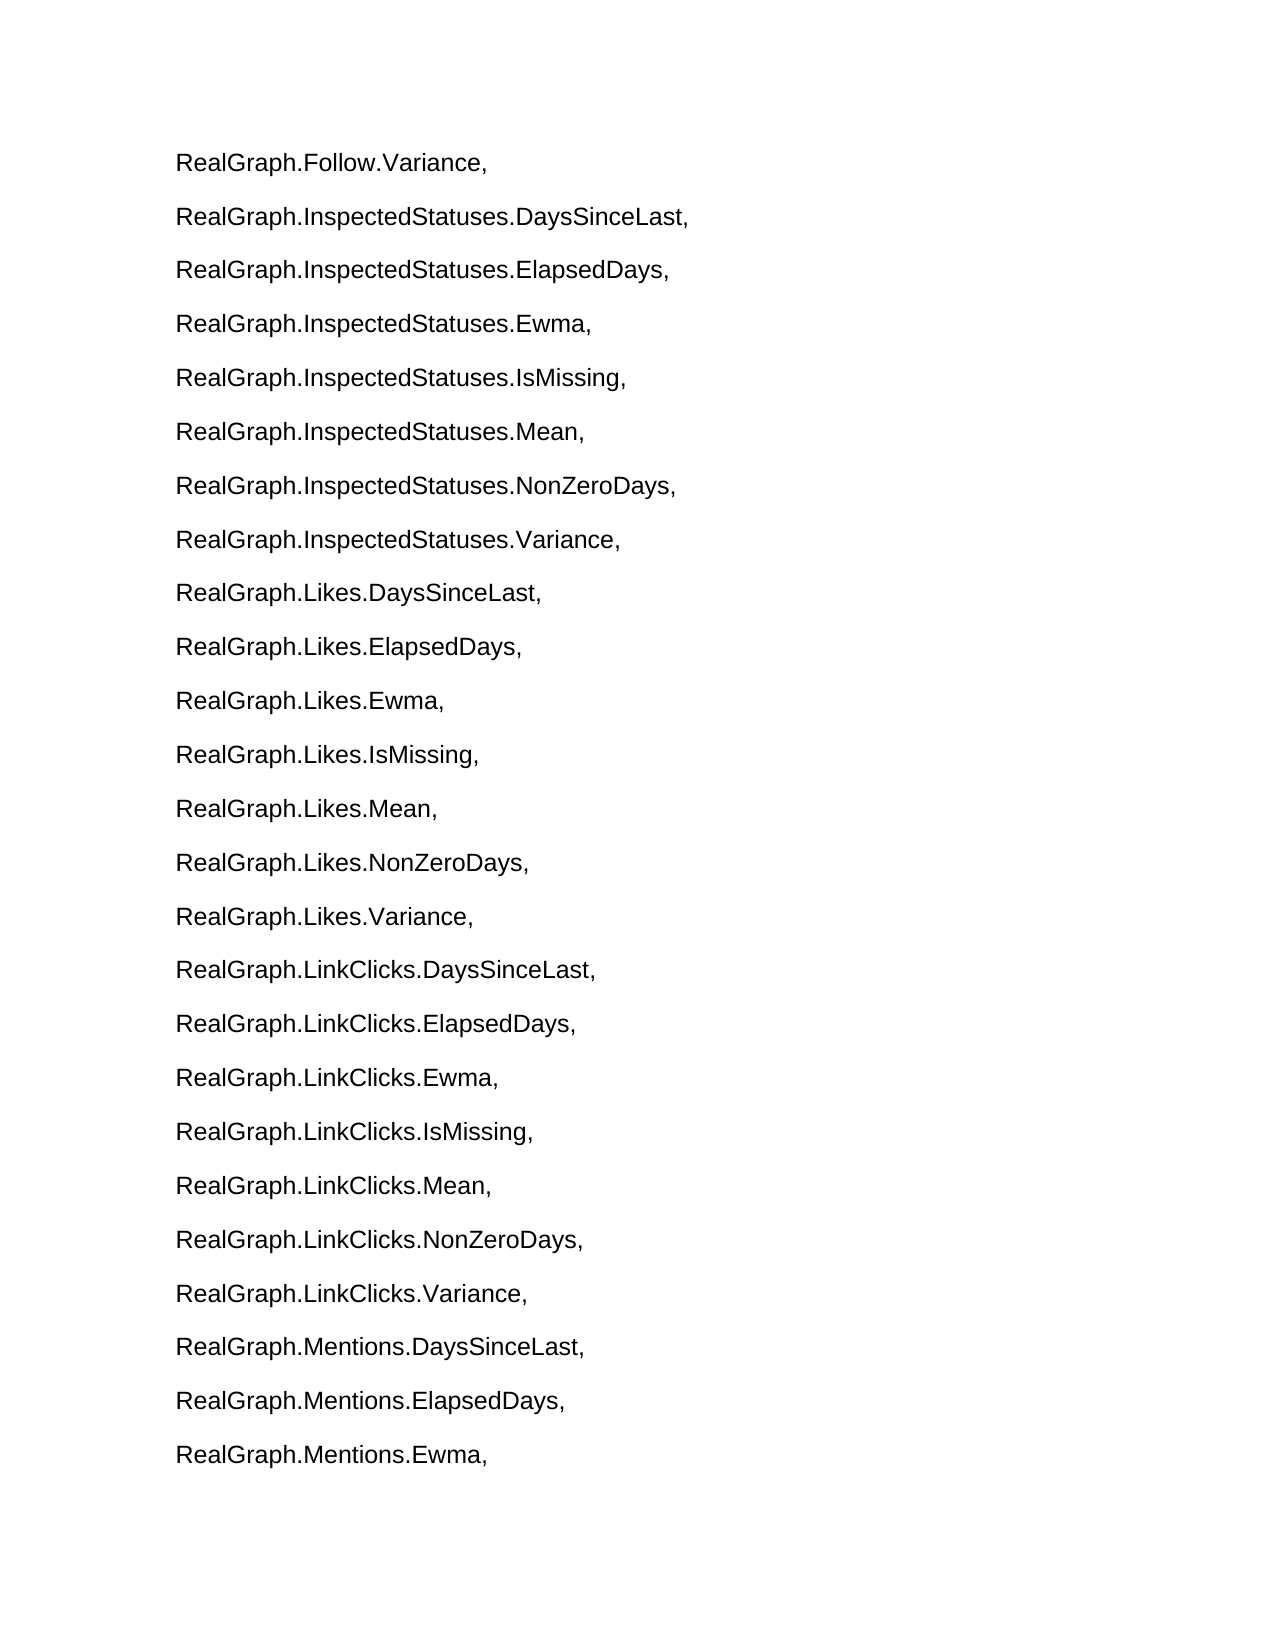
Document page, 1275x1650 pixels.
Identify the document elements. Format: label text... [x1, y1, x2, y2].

text RealGraph.InspectedStatuses.Mean, [148, 417, 1127, 446]
text RealGraph.InspectedStatuses.NonZeroDays, [148, 471, 1127, 499]
text RealGraph.Follow.Variance, [148, 148, 1127, 176]
text RealGraph.Mentions.Ewma, [148, 1440, 1127, 1469]
text RealGraph.InspectedStatuses.IsMissing, [148, 363, 1127, 392]
text RealGraph.Likes.Variance, [148, 902, 1127, 930]
text RealGraph.LinkClicks.IsMissing, [148, 1117, 1127, 1146]
text RealGraph.InspectedStatuses.Ewma, [148, 309, 1127, 338]
text RealGraph.LinkClicks.Mean, [148, 1171, 1127, 1199]
text RealGraph.Likes.DaysSinceLast, [148, 578, 1127, 607]
text RealGraph.Likes.NonZeroDays, [148, 848, 1127, 876]
text RealGraph.Likes.IsMissing, [148, 740, 1127, 769]
text RealGraph.Likes.Mean, [148, 794, 1127, 823]
text RealGraph.InspectedStatuses.Variance, [148, 524, 1127, 553]
text RealGraph.LinkClicks.Ewma, [148, 1063, 1127, 1092]
text RealGraph.Likes.ElapsedDays, [148, 632, 1127, 661]
text RealGraph.LinkClicks.DaysSinceLast, [148, 955, 1127, 984]
text RealGraph.LinkClicks.Variance, [148, 1278, 1127, 1307]
text RealGraph.Mentions.DaysSinceLast, [148, 1332, 1127, 1361]
text RealGraph.InspectedStatuses.ElapsedDays, [148, 255, 1127, 284]
text RealGraph.LinkClicks.NonZeroDays, [148, 1225, 1127, 1253]
text RealGraph.Mentions.ElapsedDays, [148, 1386, 1127, 1415]
text RealGraph.Likes.Ewma, [148, 686, 1127, 715]
text RealGraph.InspectedStatuses.DaysSinceLast, [148, 201, 1127, 230]
text RealGraph.LinkClicks.ElapsedDays, [148, 1009, 1127, 1038]
